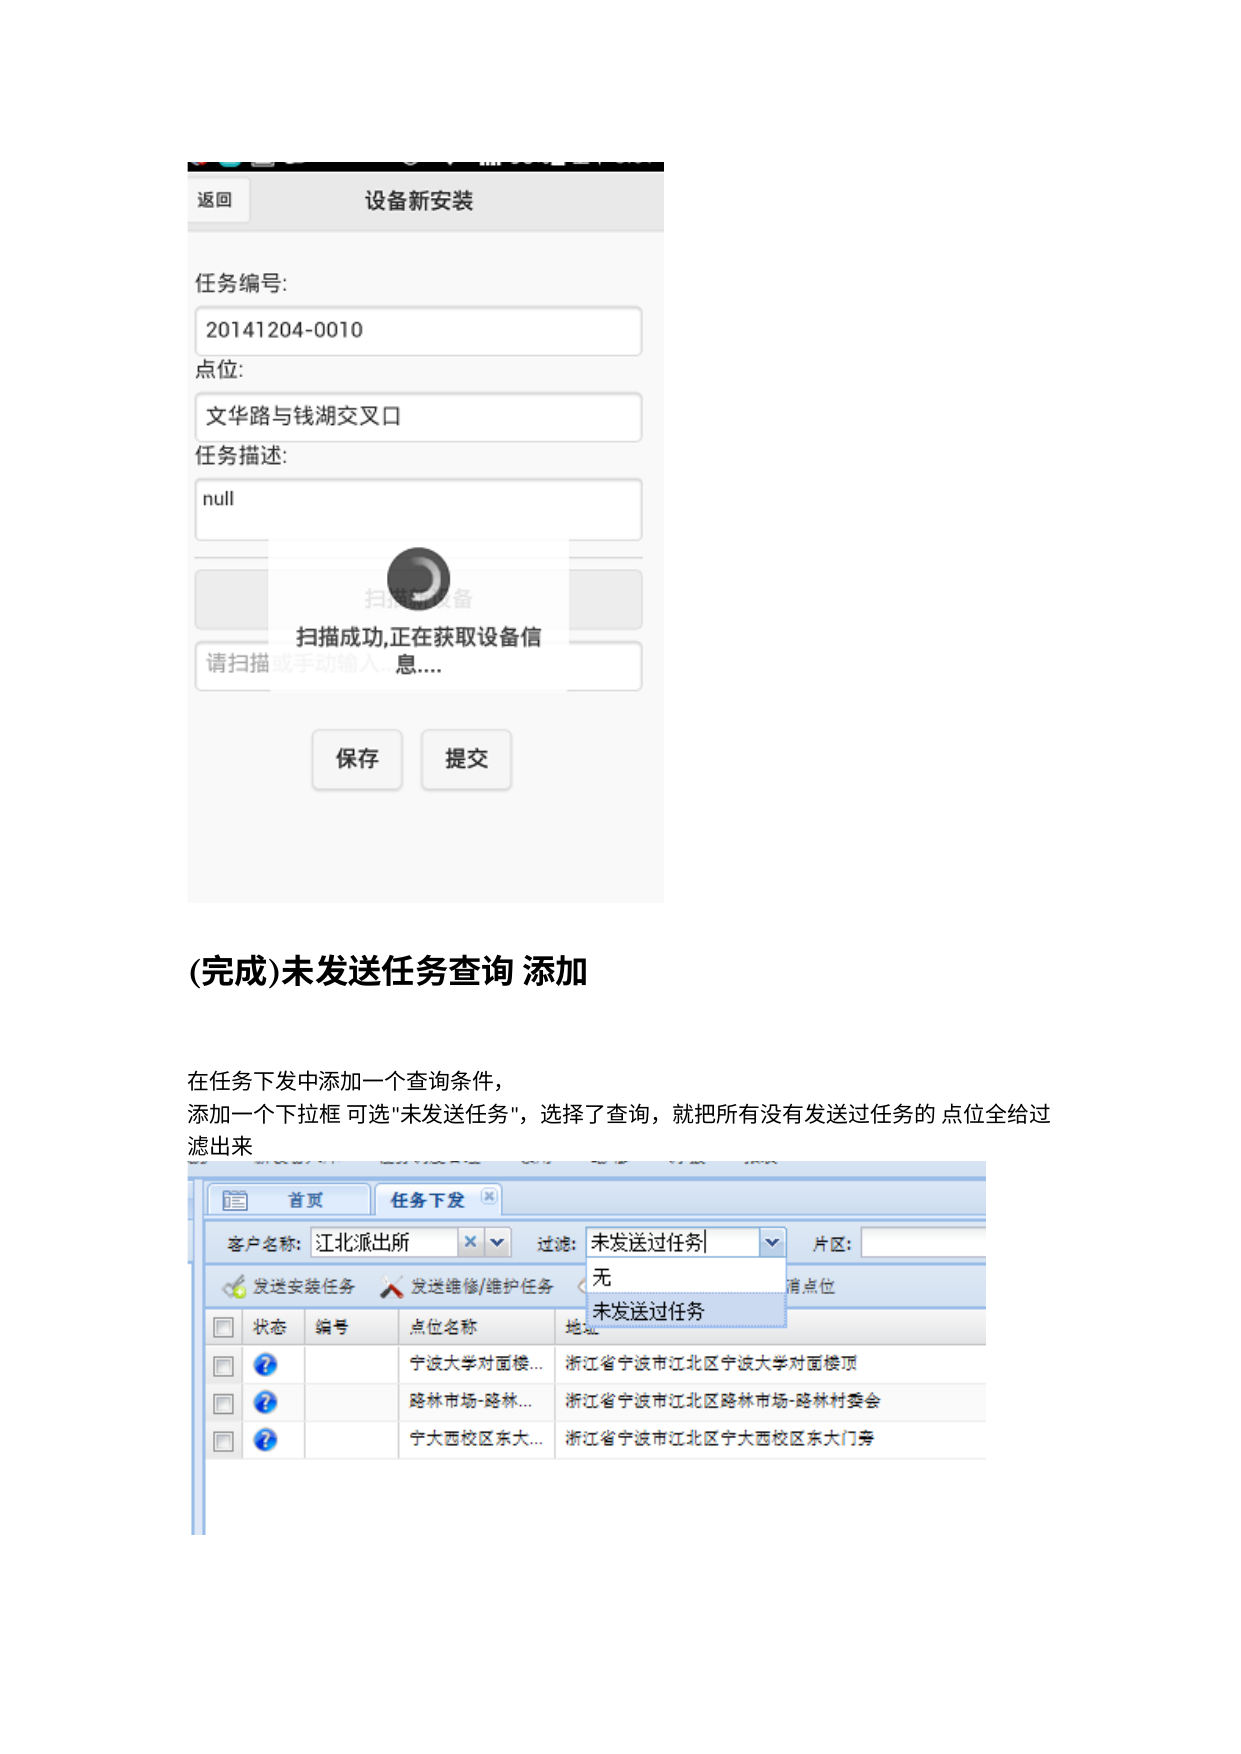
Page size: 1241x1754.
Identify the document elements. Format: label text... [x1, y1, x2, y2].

text 在任务下发中添加一个查询条件， [187, 1064, 1053, 1096]
picture [187, 1161, 986, 1535]
text 添加一个下拉框 可选"未发送任务"，选择了查询，就把所有没有发送过任务的 点位全给过滤出来 [187, 1096, 1053, 1161]
subtitle (完成)未发送任务查询 添加 [187, 937, 1053, 1002]
picture [187, 162, 664, 903]
